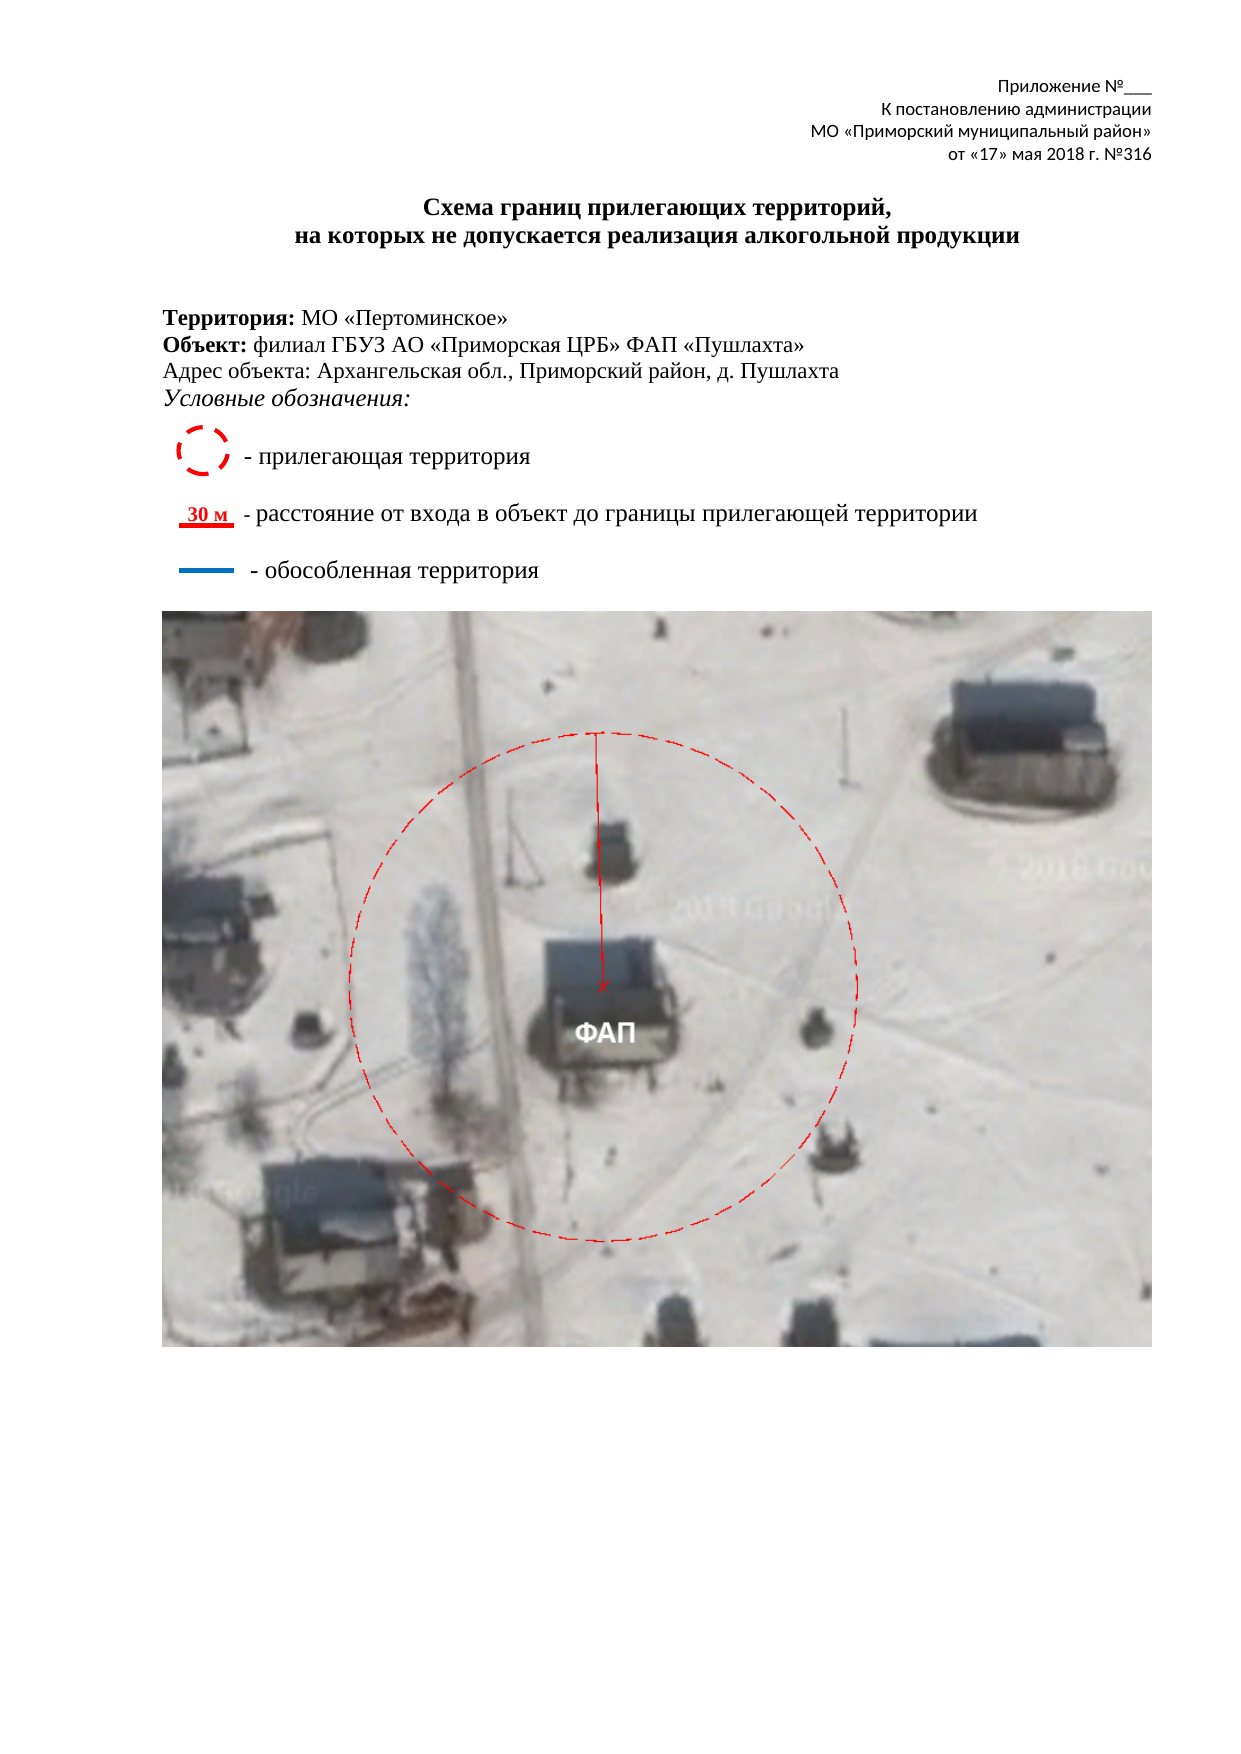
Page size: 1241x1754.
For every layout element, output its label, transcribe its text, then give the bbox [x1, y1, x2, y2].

picture [162, 611, 1152, 1347]
text на которых не допускается реализация алкогольной продукции [162, 221, 1152, 249]
text - прилегающая территория [162, 441, 1152, 470]
text - обособленная территория [162, 555, 1152, 584]
text Объект: филиал ГБУЗ АО «Приморская ЦРБ» ФАП «Пушлахта» [162, 331, 1152, 357]
text - расстояние от входа в объект до границы прилегающей территории [162, 498, 1152, 527]
text Адрес объекта: Архангельская обл., Приморский район, д. Пушлахта [162, 357, 1152, 383]
text Схема границ прилегающих территорий, [162, 192, 1152, 221]
text Условные обозначения: [162, 383, 1152, 412]
text Территория: МО «Пертоминское» [162, 304, 1152, 331]
